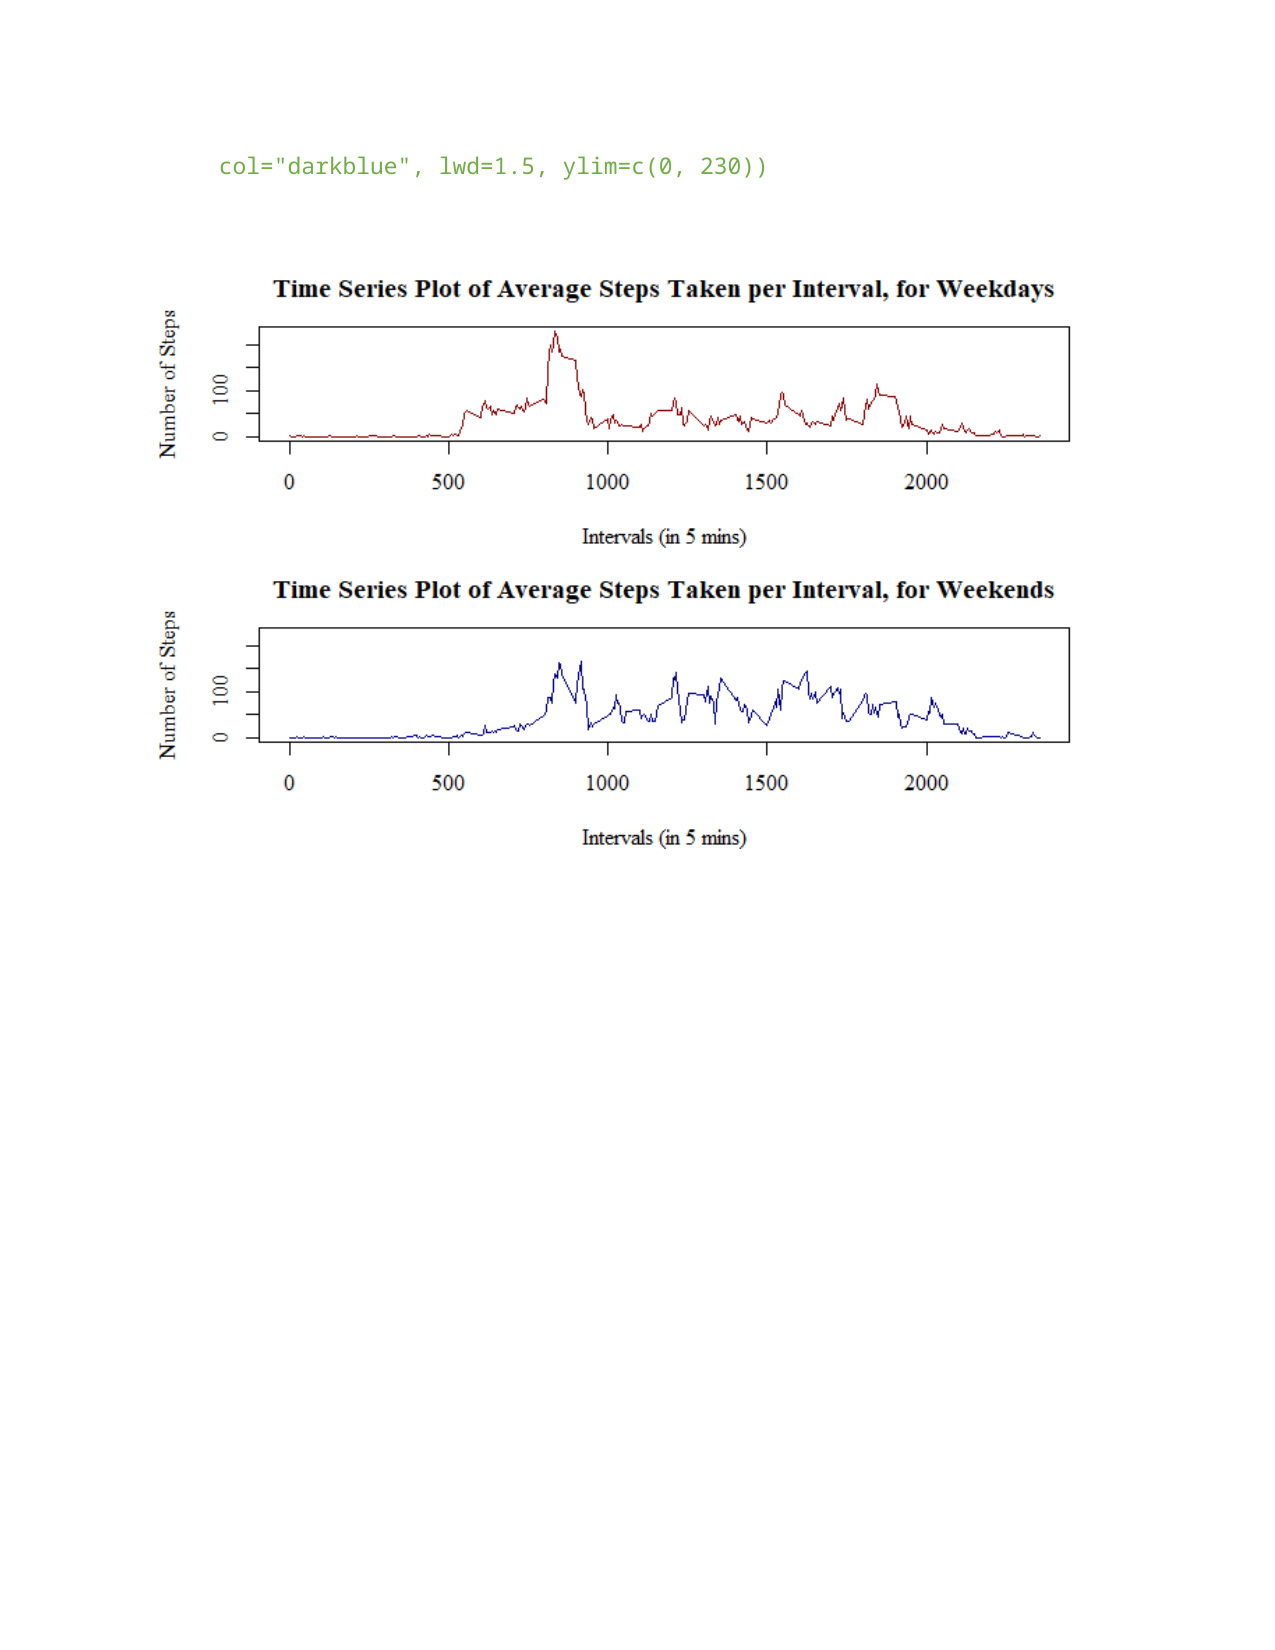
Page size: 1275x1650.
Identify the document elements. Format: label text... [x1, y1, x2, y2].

text col="darkblue", lwd=1.5, ylim=c(0, 230)) [150, 150, 1125, 181]
picture [150, 247, 1125, 849]
